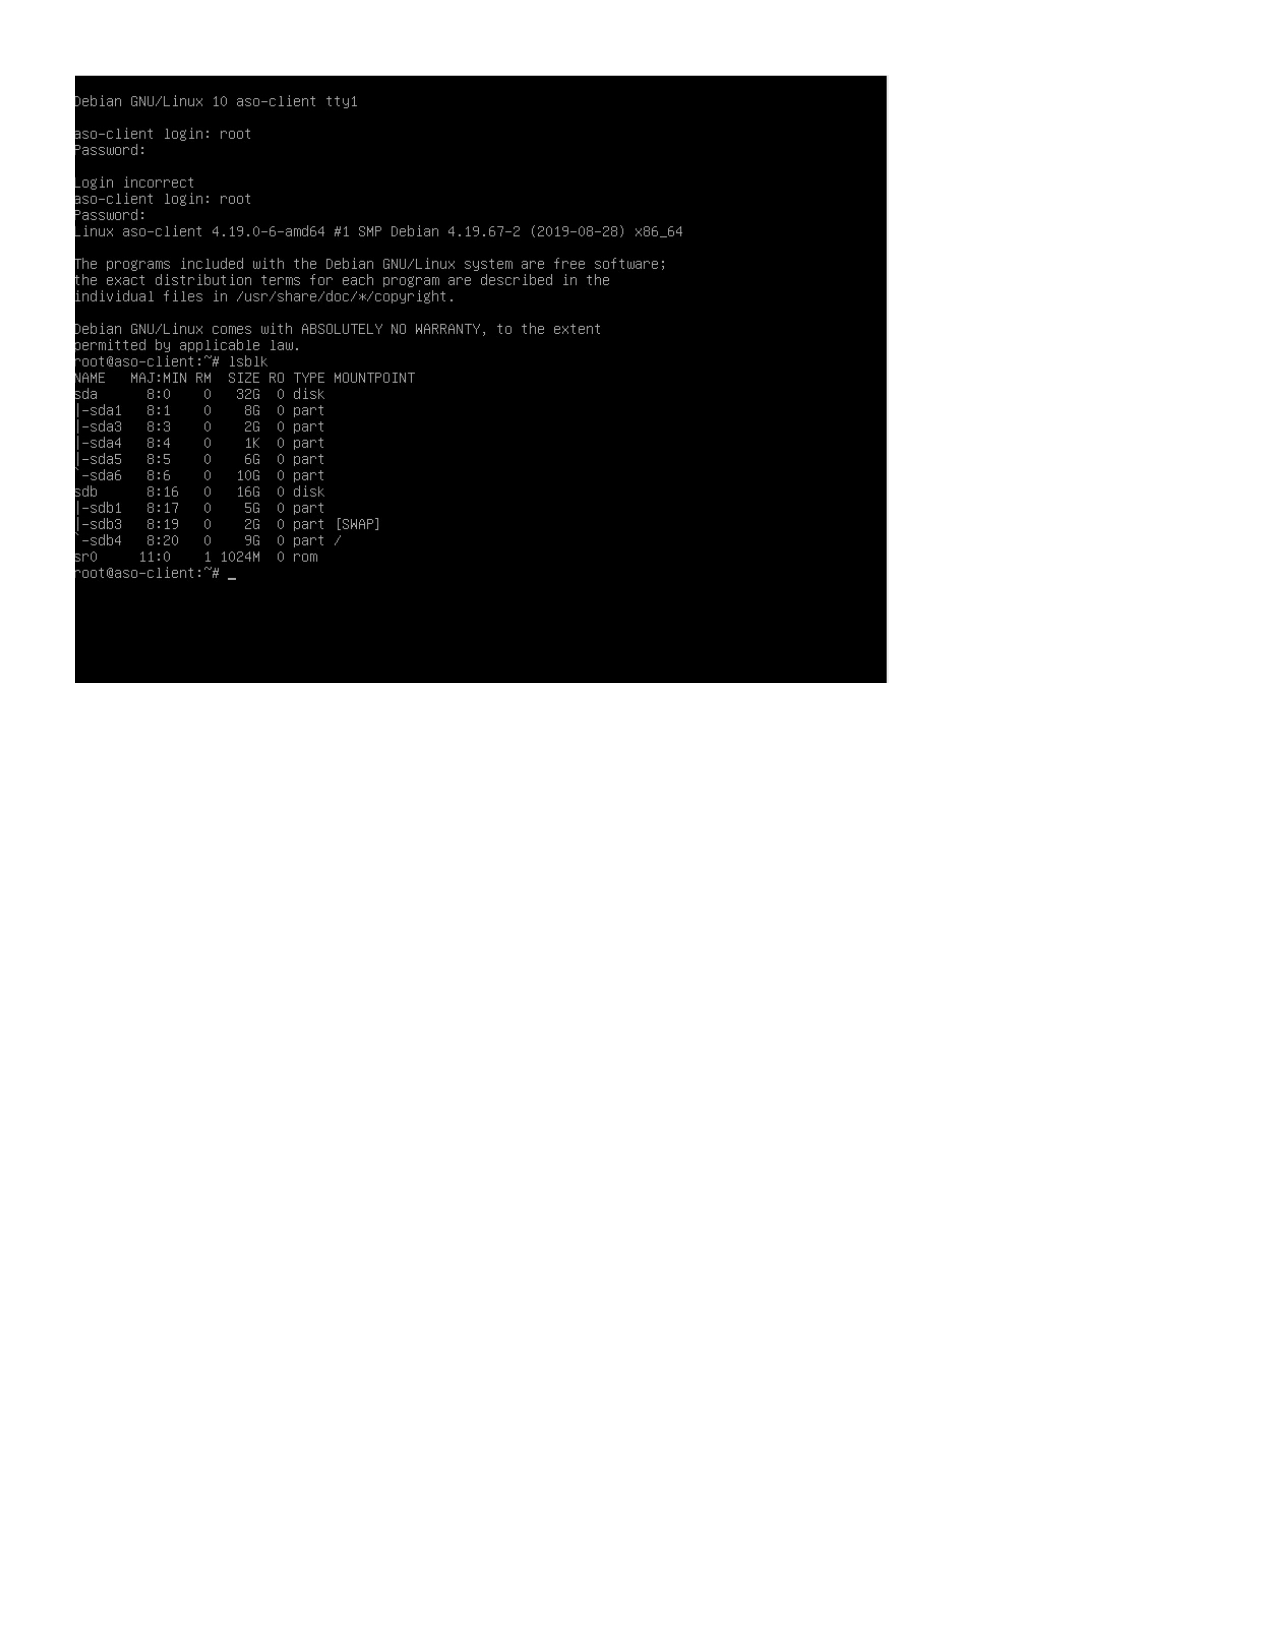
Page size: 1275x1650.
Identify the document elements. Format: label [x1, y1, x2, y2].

picture [75, 75, 889, 683]
